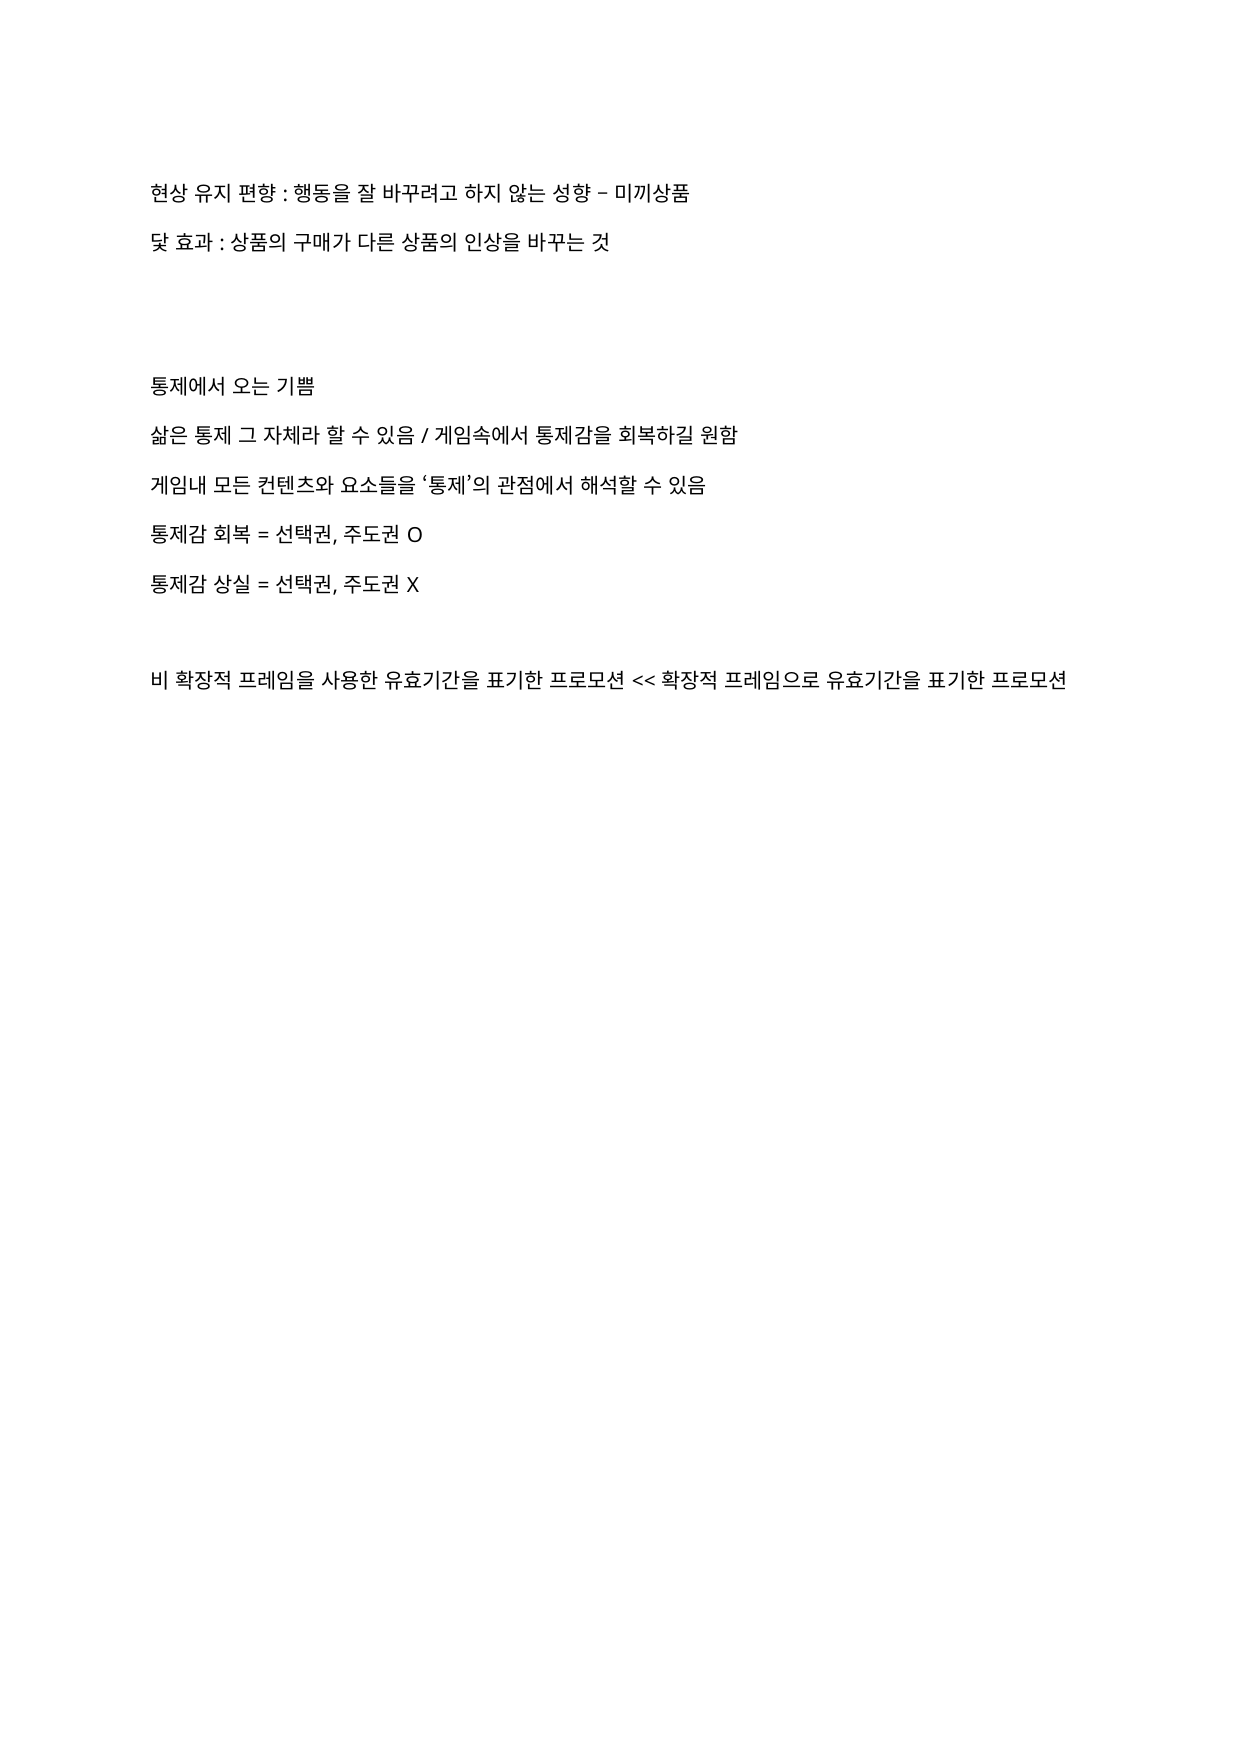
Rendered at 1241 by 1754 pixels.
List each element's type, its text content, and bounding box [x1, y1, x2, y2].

text 닻 효과 : 상품의 구매가 다른 상품의 인상을 바꾸는 것 [150, 227, 1090, 257]
text 비 확장적 프레임을 사용한 유효기간을 표기한 프로모션 << 확장적 프레임으로 유효기간을 표기한 프로모션 [150, 664, 1090, 695]
text 삶은 통제 그 자체라 할 수 있음 / 게임속에서 통제감을 회복하길 원함 [150, 420, 1090, 450]
text 현상 유지 편향 : 행동을 잘 바꾸려고 하지 않는 성향 – 미끼상품 [150, 177, 1090, 207]
text 게임내 모든 컨텐츠와 요소들을 ‘통제’의 관점에서 해석할 수 있음 [150, 469, 1090, 499]
text 통제감 회복 = 선택권, 주도권 O [150, 518, 1090, 549]
text 통제에서 오는 기쁨 [150, 371, 1090, 401]
text 통제감 상실 = 선택권, 주도권 X [150, 568, 1090, 598]
